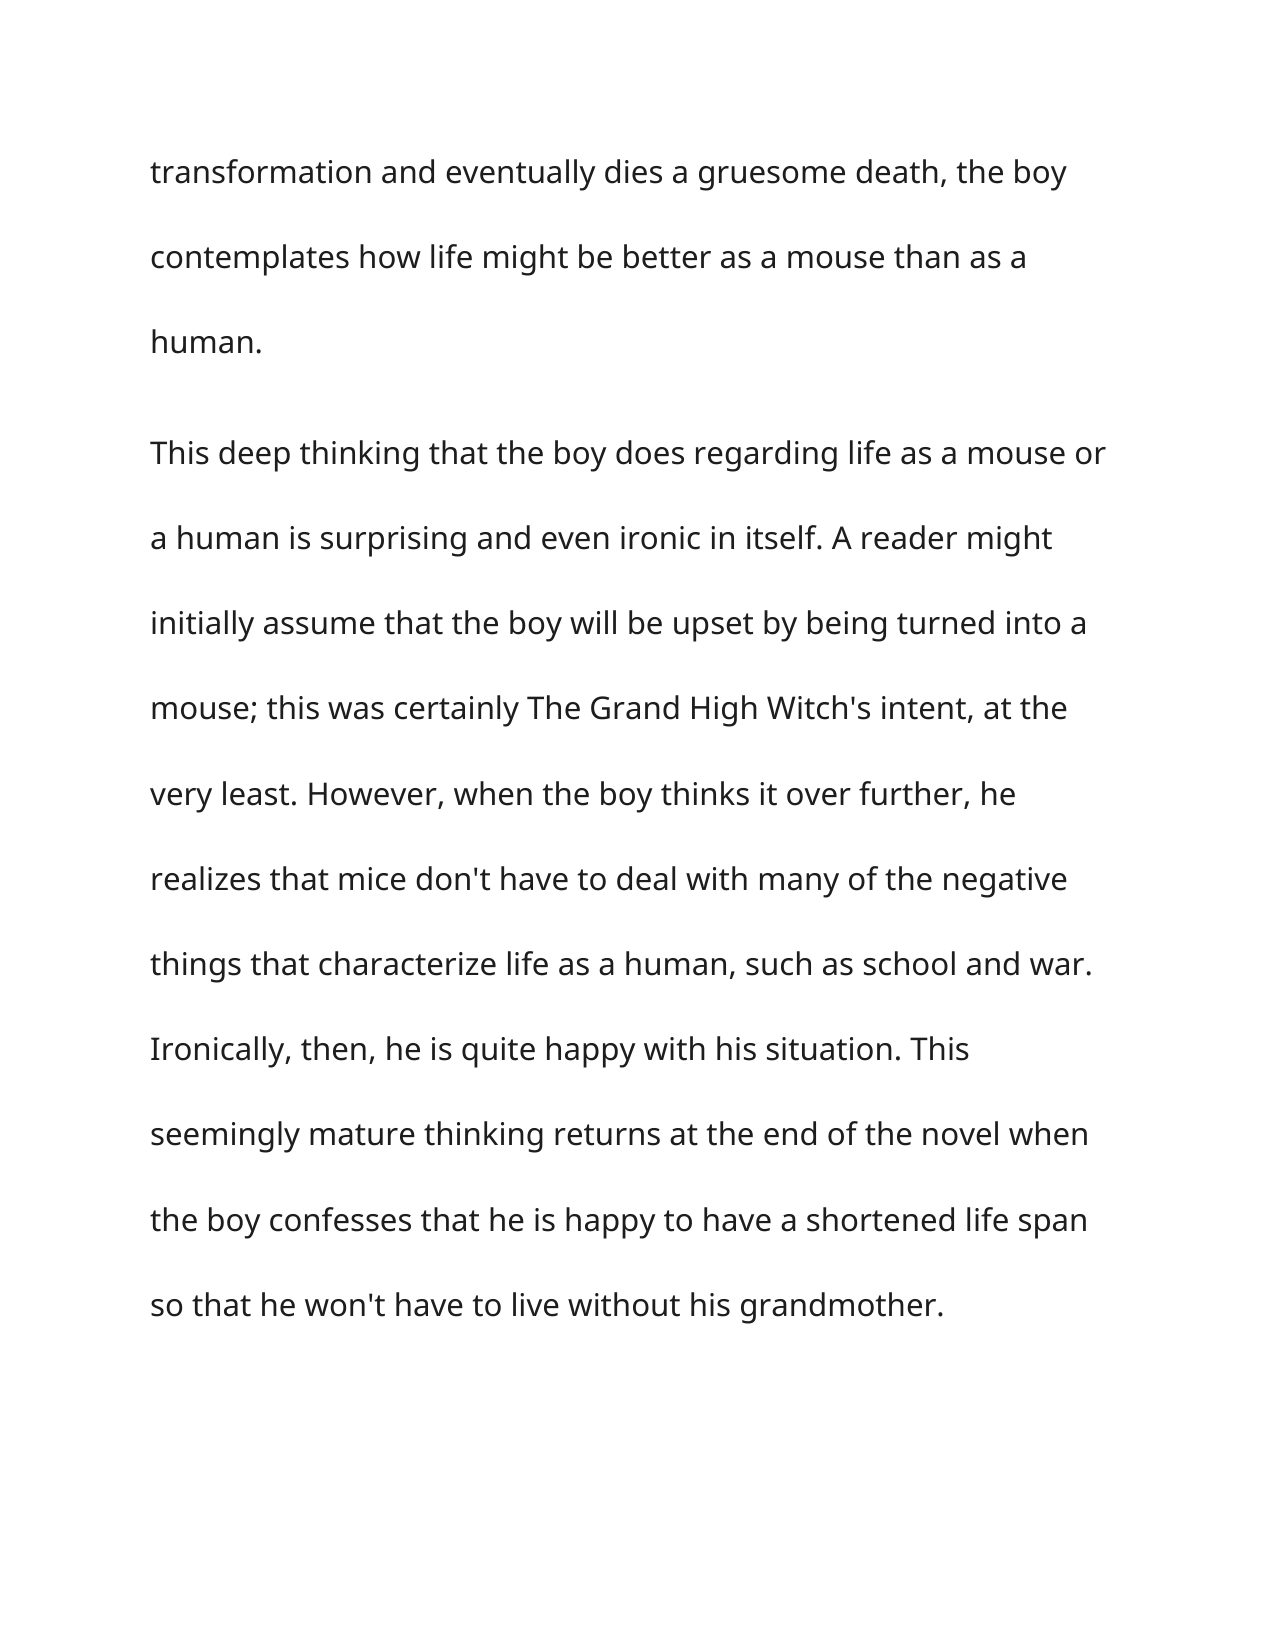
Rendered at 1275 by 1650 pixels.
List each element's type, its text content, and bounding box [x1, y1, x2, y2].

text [150, 150, 1125, 363]
text This deep thinking that the boy does regarding life as a mouse or a human is surprising and even ironic in itself. A reader might initially assume that the boy will be upset by being turned into a mouse; this was certainly The Grand High Witch's intent, at the very least. However, when the boy thinks it over further, he realizes that mice don't have to deal with many of the negative things that characterize life as a human, such as school and war. Ironically, then, he is quite happy with his situation. This seemingly mature thinking returns at the end of the novel when the boy confesses that he is happy to have a shortened life span so that he won't have to live without his grandmother. [150, 431, 1125, 1325]
